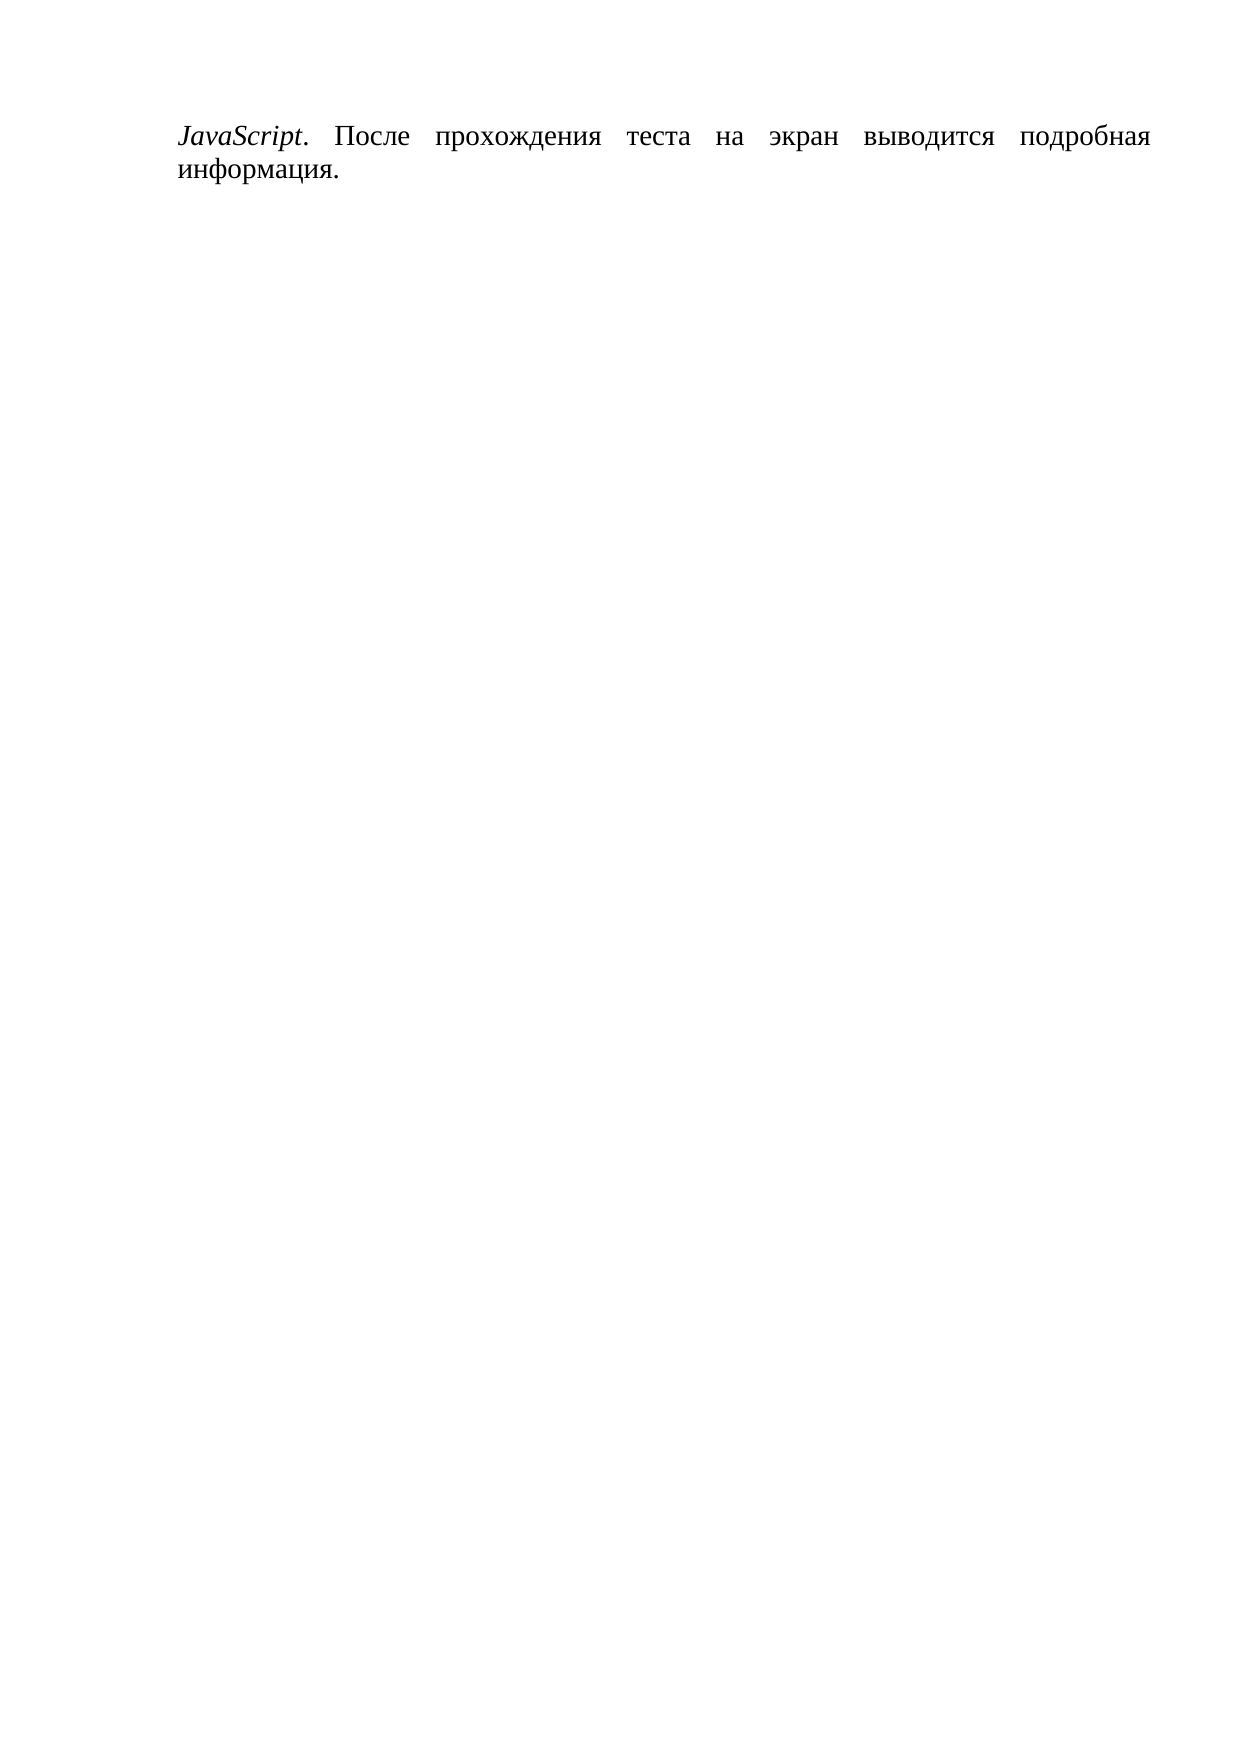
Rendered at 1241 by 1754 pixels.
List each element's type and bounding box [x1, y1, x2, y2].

text [177, 118, 1152, 185]
